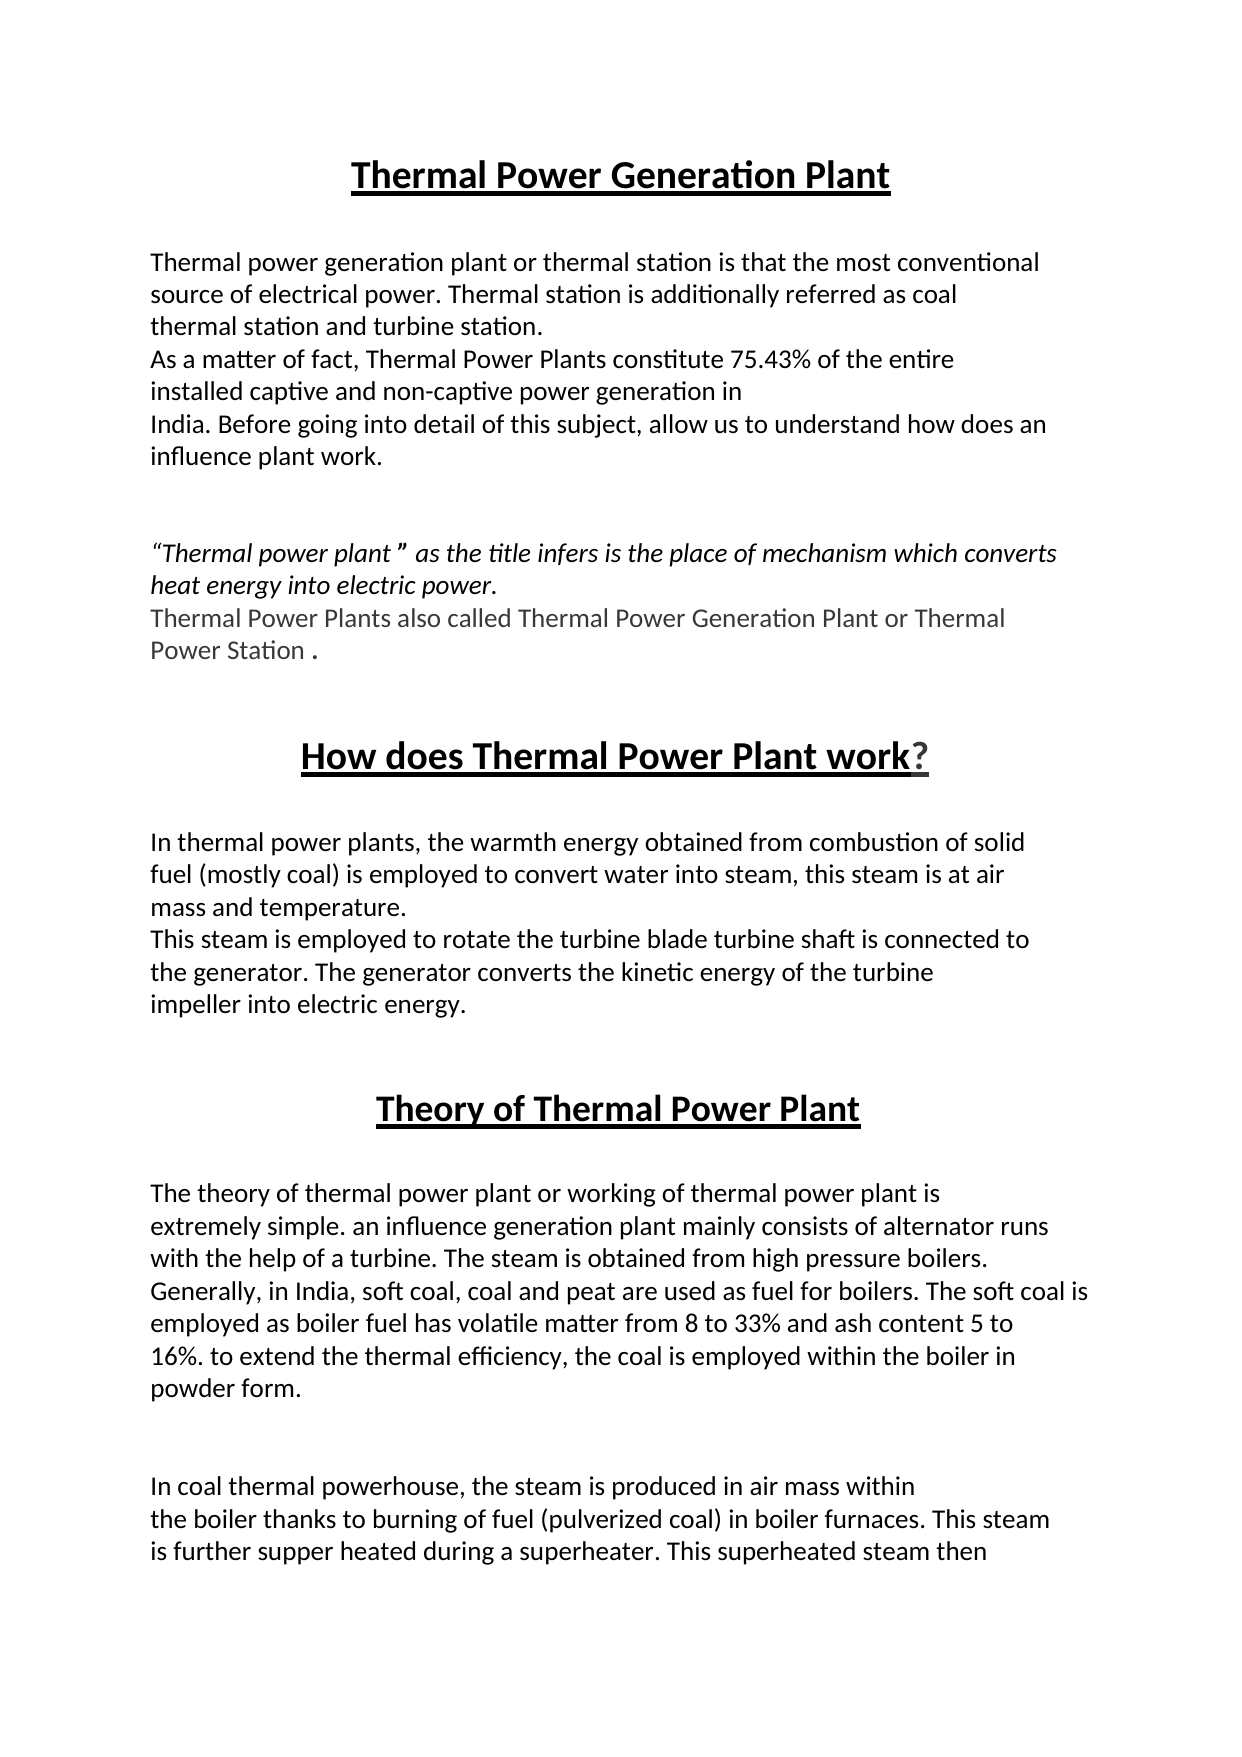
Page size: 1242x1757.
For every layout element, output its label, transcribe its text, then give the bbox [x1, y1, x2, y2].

subtitle Theory of Thermal Power Plant [264, 1085, 972, 1131]
text Thermal power generation plant or thermal station is that the most conventional source of electrical power. Thermal station is additionally referred as coal thermal station and turbine station. [150, 245, 1043, 342]
text As a matter of fact, Thermal Power Plants constitute 75.43% of the entire installed captive and non-captive power generation in [150, 342, 958, 407]
text This steam is employed to rotate the turbine blade turbine shaft is connected to the generator. The generator converts the kinetic energy of the turbine impeller into electric energy. [150, 923, 1032, 1020]
text 16%. to extend the thermal efficiency, the coal is employed within the boiler in powder form. [150, 1339, 1020, 1404]
text The theory of thermal power plant or working of thermal power plant is extremely simple. an influence generation plant mainly consists of alternator runs with the help of a turbine. The steam is obtained from high pressure boilers. [150, 1177, 1051, 1274]
text In thermal power plants, the warmth energy obtained from combustion of solid fuel (mostly coal) is employed to convert water into steam, this steam is at air mass and temperature. [150, 826, 1028, 923]
text the boiler thanks to burning of fuel (pulverized coal) in boiler furnaces. This steam is further supper heated during a superheater. This superheated steam then [150, 1503, 1053, 1567]
text Thermal Power Generation Plant [269, 150, 973, 198]
subtitle How does Thermal Power Plant work? [257, 731, 972, 779]
text Generally, in India, soft coal, coal and peat are used as fuel for boilers. The soft coal is employed as boiler fuel has volatile matter from 8 to 33% and ash content 5 to [150, 1274, 1092, 1339]
text In coal thermal powerhouse, the steam is produced in air mass within [150, 1469, 1139, 1502]
text India. Before going into detail of this subject, allow us to understand how does an influence plant work. [150, 407, 1050, 472]
text Thermal Power Plants also called Thermal Power Generation Plant or Thermal Power Station . [150, 601, 1008, 666]
text “Thermal power plant ” as the title infers is the place of mechanism which converts heat energy into electric power. [150, 536, 1060, 601]
